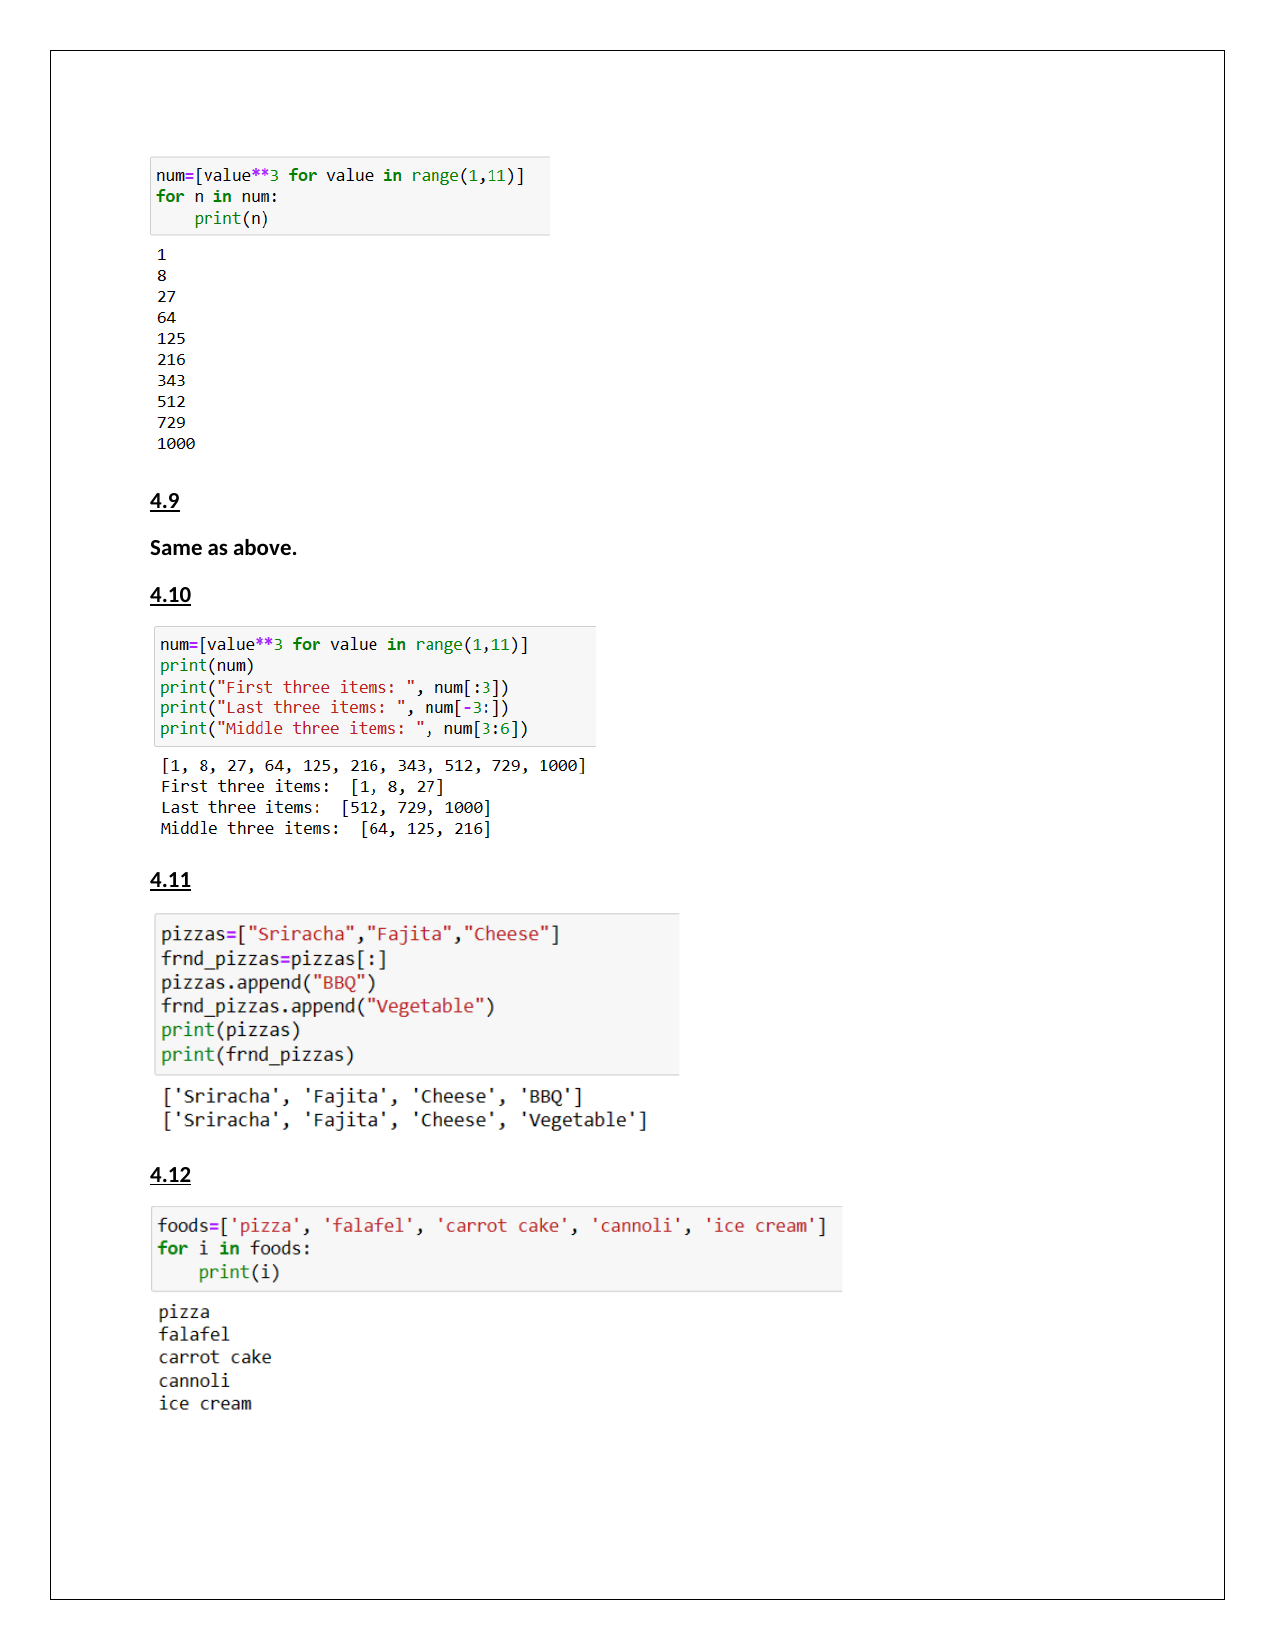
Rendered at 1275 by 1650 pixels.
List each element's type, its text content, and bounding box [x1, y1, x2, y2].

text 4.12 [150, 1160, 1125, 1188]
picture [150, 912, 680, 1141]
text 4.9 [150, 486, 1125, 514]
text 4.10 [150, 580, 1125, 608]
text 4.11 [150, 865, 1125, 893]
picture [150, 150, 550, 468]
picture [150, 626, 597, 847]
text Same as above. [150, 533, 1125, 561]
picture [150, 1206, 843, 1429]
